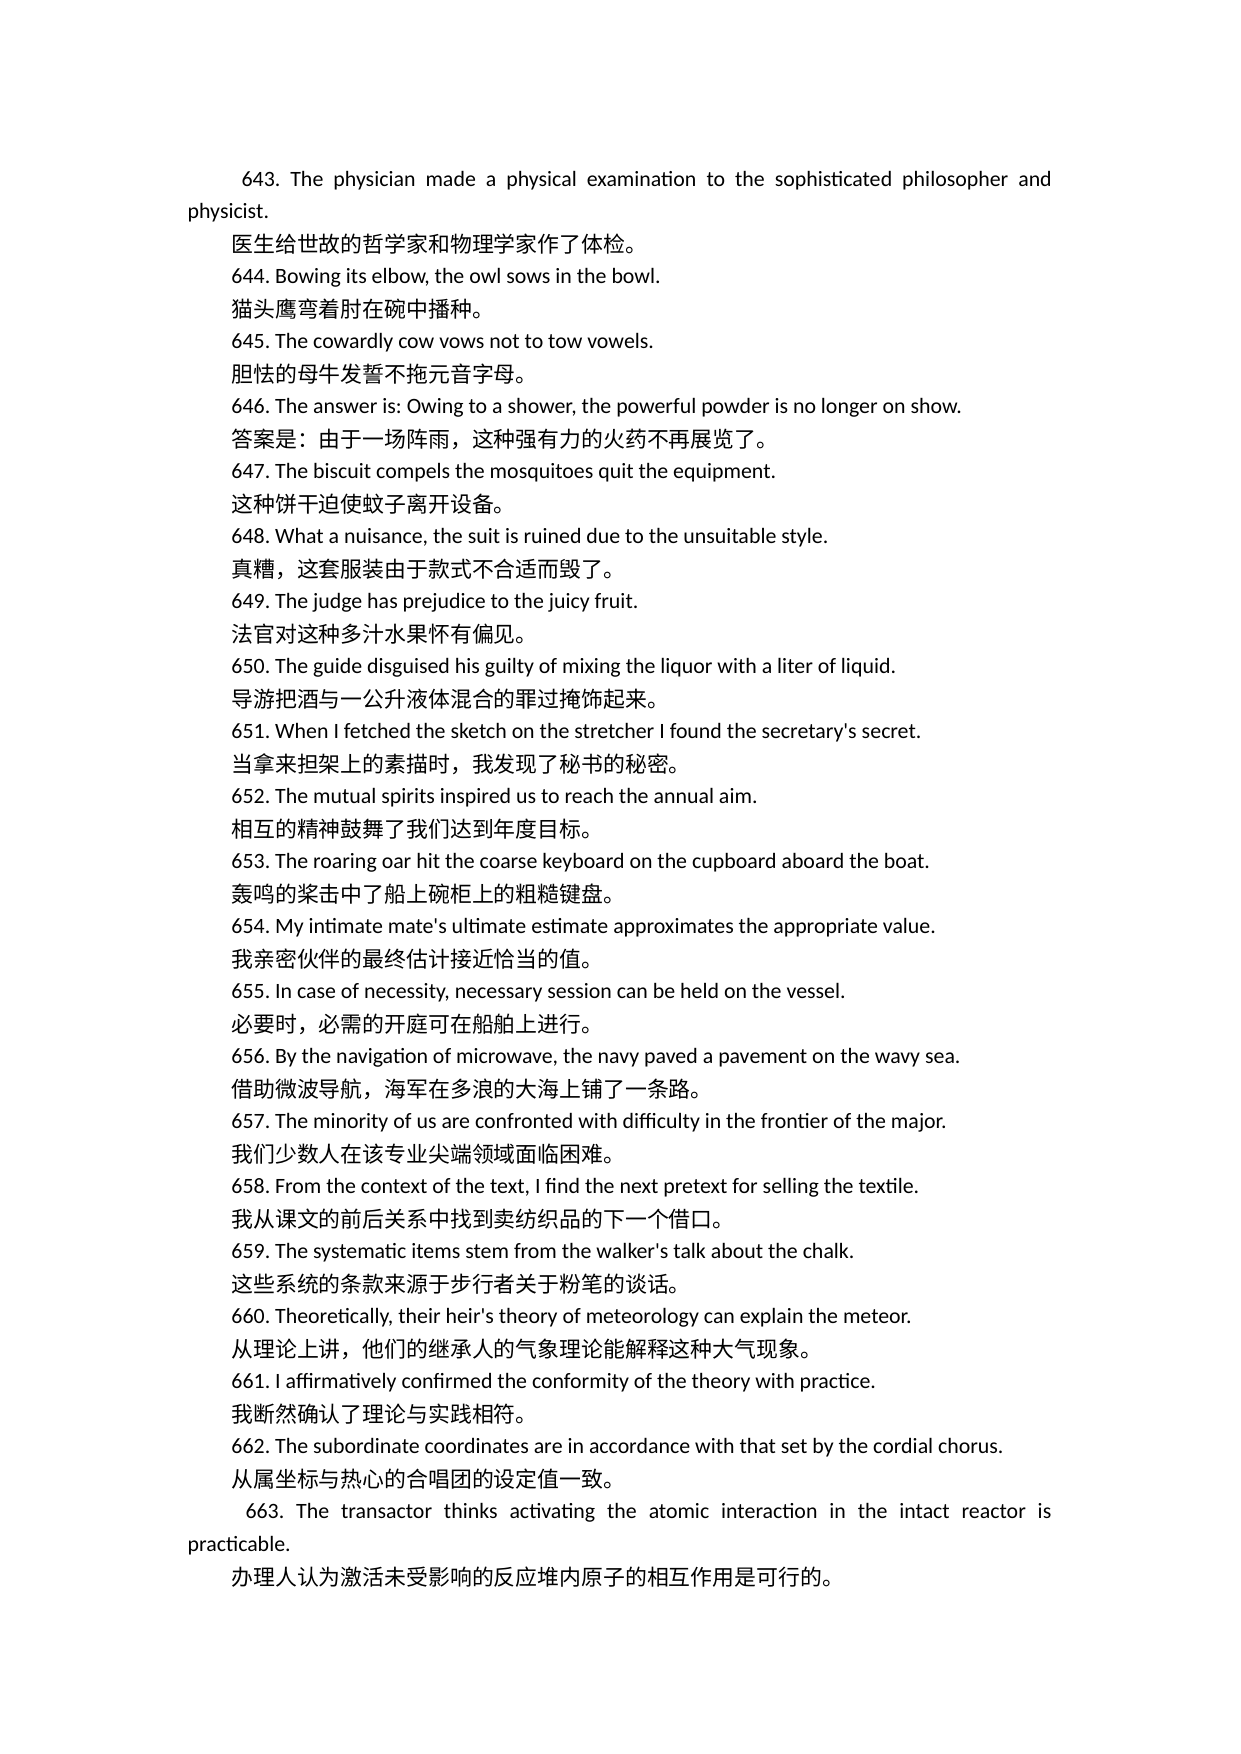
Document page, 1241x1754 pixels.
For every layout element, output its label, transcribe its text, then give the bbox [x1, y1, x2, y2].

text 我们少数人在该专业尖端领域面临困难。 [187, 1137, 1053, 1169]
text 从属坐标与热心的合唱团的设定值一致。 [187, 1462, 1053, 1494]
text 真糟，这套服装由于款式不合适而毁了。 [187, 552, 1053, 584]
text 借助微波导航，海军在多浪的大海上铺了一条路。 [187, 1072, 1053, 1104]
text 663. The transactor thinks activating the atomic interaction in the intact reactor is practicable. [187, 1494, 1053, 1559]
text 从理论上讲，他们的继承人的气象理论能解释这种大气现象。 [187, 1332, 1053, 1364]
text 655. In case of necessity, necessary session can be held on the vessel. [187, 974, 1053, 1007]
text 648. What a nuisance, the suit is ruined due to the unsuitable style. [187, 519, 1053, 552]
text 651. When I fetched the sketch on the stretcher I found the secretary's secret. [187, 714, 1053, 747]
text 646. The answer is: Owing to a shower, the powerful powder is no longer on show. [187, 389, 1053, 422]
text 645. The cowardly cow vows not to tow vowels. [187, 324, 1053, 357]
text 644. Bowing its elbow, the owl sows in the bowl. [187, 259, 1053, 292]
text 652. The mutual spirits inspired us to reach the annual aim. [187, 779, 1053, 812]
text 办理人认为激活未受影响的反应堆内原子的相互作用是可行的。 [187, 1559, 1053, 1592]
text 法官对这种多汁水果怀有偏见。 [187, 617, 1053, 649]
text 猫头鹰弯着肘在碗中播种。 [187, 292, 1053, 324]
text 相互的精神鼓舞了我们达到年度目标。 [187, 812, 1053, 844]
text 当拿来担架上的素描时，我发现了秘书的秘密。 [187, 747, 1053, 779]
text 我从课文的前后关系中找到卖纺织品的下一个借口。 [187, 1202, 1053, 1234]
text 654. My intimate mate's ultimate estimate approximates the appropriate value. [187, 909, 1053, 942]
text 轰鸣的桨击中了船上碗柜上的粗糙键盘。 [187, 877, 1053, 909]
text 导游把酒与一公升液体混合的罪过掩饰起来。 [187, 682, 1053, 714]
text 647. The biscuit compels the mosquitoes quit the equipment. [187, 454, 1053, 487]
text 这些系统的条款来源于步行者关于粉笔的谈话。 [187, 1267, 1053, 1299]
text 643. The physician made a physical examination to the sophisticated philosopher and physicist. [187, 162, 1053, 227]
text 医生给世故的哲学家和物理学家作了体检。 [187, 227, 1053, 259]
text 这种饼干迫使蚊子离开设备。 [187, 487, 1053, 519]
text 我亲密伙伴的最终估计接近恰当的值。 [187, 942, 1053, 974]
text 659. The systematic items stem from the walker's talk about the chalk. [187, 1234, 1053, 1267]
text 662. The subordinate coordinates are in accordance with that set by the cordial chorus. [187, 1429, 1053, 1462]
text 656. By the navigation of microwave, the navy paved a pavement on the wavy sea. [187, 1039, 1053, 1072]
text 649. The judge has prejudice to the juicy fruit. [187, 584, 1053, 617]
text 660. Theoretically, their heir's theory of meteorology can explain the meteor. [187, 1299, 1053, 1332]
text 必要时，必需的开庭可在船舶上进行。 [187, 1007, 1053, 1039]
text 650. The guide disguised his guilty of mixing the liquor with a liter of liquid. [187, 649, 1053, 682]
text 657. The minority of us are confronted with difficulty in the frontier of the major. [187, 1104, 1053, 1137]
text 658. From the context of the text, I find the next pretext for selling the textile. [187, 1169, 1053, 1202]
text 答案是：由于一场阵雨，这种强有力的火药不再展览了。 [187, 422, 1053, 454]
text 我断然确认了理论与实践相符。 [187, 1397, 1053, 1429]
text 胆怯的母牛发誓不拖元音字母。 [187, 357, 1053, 389]
text 661. I affirmatively confirmed the conformity of the theory with practice. [187, 1364, 1053, 1397]
text 653. The roaring oar hit the coarse keyboard on the cupboard aboard the boat. [187, 844, 1053, 877]
